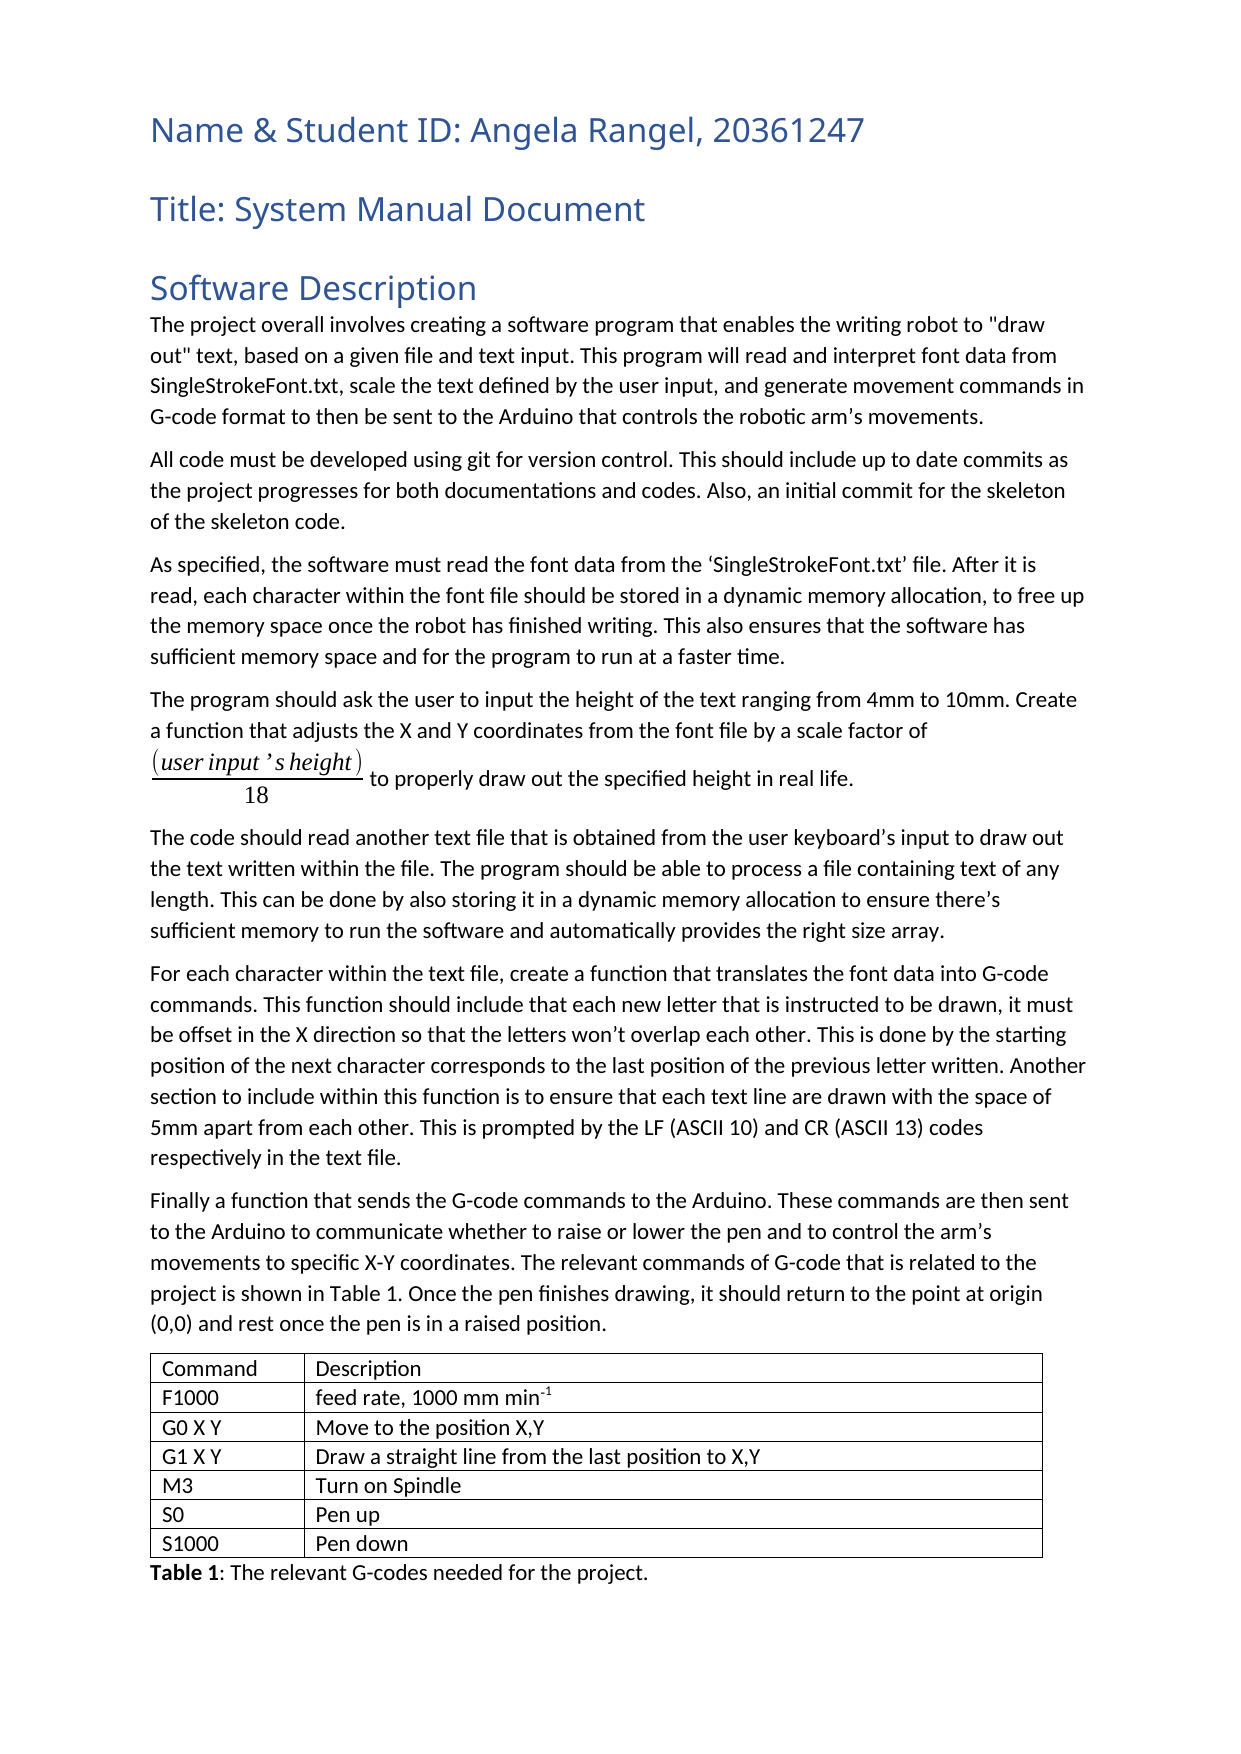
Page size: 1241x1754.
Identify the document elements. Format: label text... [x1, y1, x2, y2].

table_cell G0 X Y [151, 1413, 304, 1441]
subtitle Software Description [150, 265, 1090, 310]
text The code should read another text file that is obtained from the user keyboard’s input to draw out the text written within the file. The program should be able to process a file containing text of any length. This can be done by also storing it in a dynamic memory allocation to ensure there’s sufficient memory to run the software and automatically provides the right size array. [150, 823, 1090, 944]
text The program should ask the user to input the height of the text ranging from 4mm to 10mm. Create a function that adjusts the X and Y coordinates from the font file by a scale factor of to properly draw out the specified height in real life. [150, 686, 1090, 808]
table_cell G1 X Y [151, 1442, 304, 1470]
text Finally a function that sends the G-code commands to the Arduino. These commands are then sent to the Arduino to communicate whether to raise or lower the pen and to control the arm’s movements to specific X-Y coordinates. The relevant commands of G-code that is related to the project is shown in Table 1. Once the pen finishes drawing, it should return to the point at origin (0,0) and rest once the pen is in a raised position. [150, 1187, 1090, 1337]
subtitle Name & Student ID: Angela Rangel, 20361247 [150, 107, 1090, 153]
text All code must be developed using git for version control. This should include up to date commits as the project progresses for both documentations and codes. Also, an initial commit for the skeleton of the skeleton code. [150, 446, 1090, 535]
table_cell M3 [151, 1471, 304, 1499]
table_cell S1000 [151, 1529, 304, 1557]
table_cell Turn on Spindle [305, 1471, 1042, 1499]
subtitle Title: System Manual Document [150, 186, 1090, 231]
table_cell Move to the position X,Y [305, 1413, 1042, 1441]
table_cell S0 [151, 1500, 304, 1528]
table_cell Pen up [305, 1500, 1042, 1528]
table_header Description [305, 1354, 1042, 1382]
table_cell feed rate, 1000 mm min1 [305, 1383, 1042, 1412]
text Table 1: The relevant G-codes needed for the project. [150, 1558, 1090, 1586]
table_cell Pen down [305, 1529, 1042, 1557]
table_cell F1000 [151, 1383, 304, 1412]
text The project overall involves creating a software program that enables the writing robot to "draw out" text, based on a given file and text input. This program will read and interpret font data from SingleStrokeFont.txt, scale the text defined by the user input, and generate movement commands in G-code format to then be sent to the Arduino that controls the robotic arm’s movements. [150, 310, 1090, 430]
table_header Command [151, 1354, 304, 1382]
table_cell Draw a straight line from the last position to X,Y [305, 1442, 1042, 1470]
text For each character within the text file, create a function that translates the font data into G-code commands. This function should include that each new letter that is instructed to be drawn, it must be offset in the X direction so that the letters won’t overlap each other. This is done by the starting position of the next character corresponds to the last position of the previous letter written. Another section to include within this function is to ensure that each text line are drawn with the space of 5mm apart from each other. This is prompted by the LF (ASCII 10) and CR (ASCII 13) codes respectively in the text file. [150, 959, 1090, 1171]
text As specified, the software must read the font data from the ‘SingleStrokeFont.txt’ file. After it is read, each character within the font file should be stored in a dynamic memory allocation, to free up the memory space once the robot has finished writing. This also ensures that the software has sufficient memory space and for the program to run at a faster time. [150, 550, 1090, 670]
